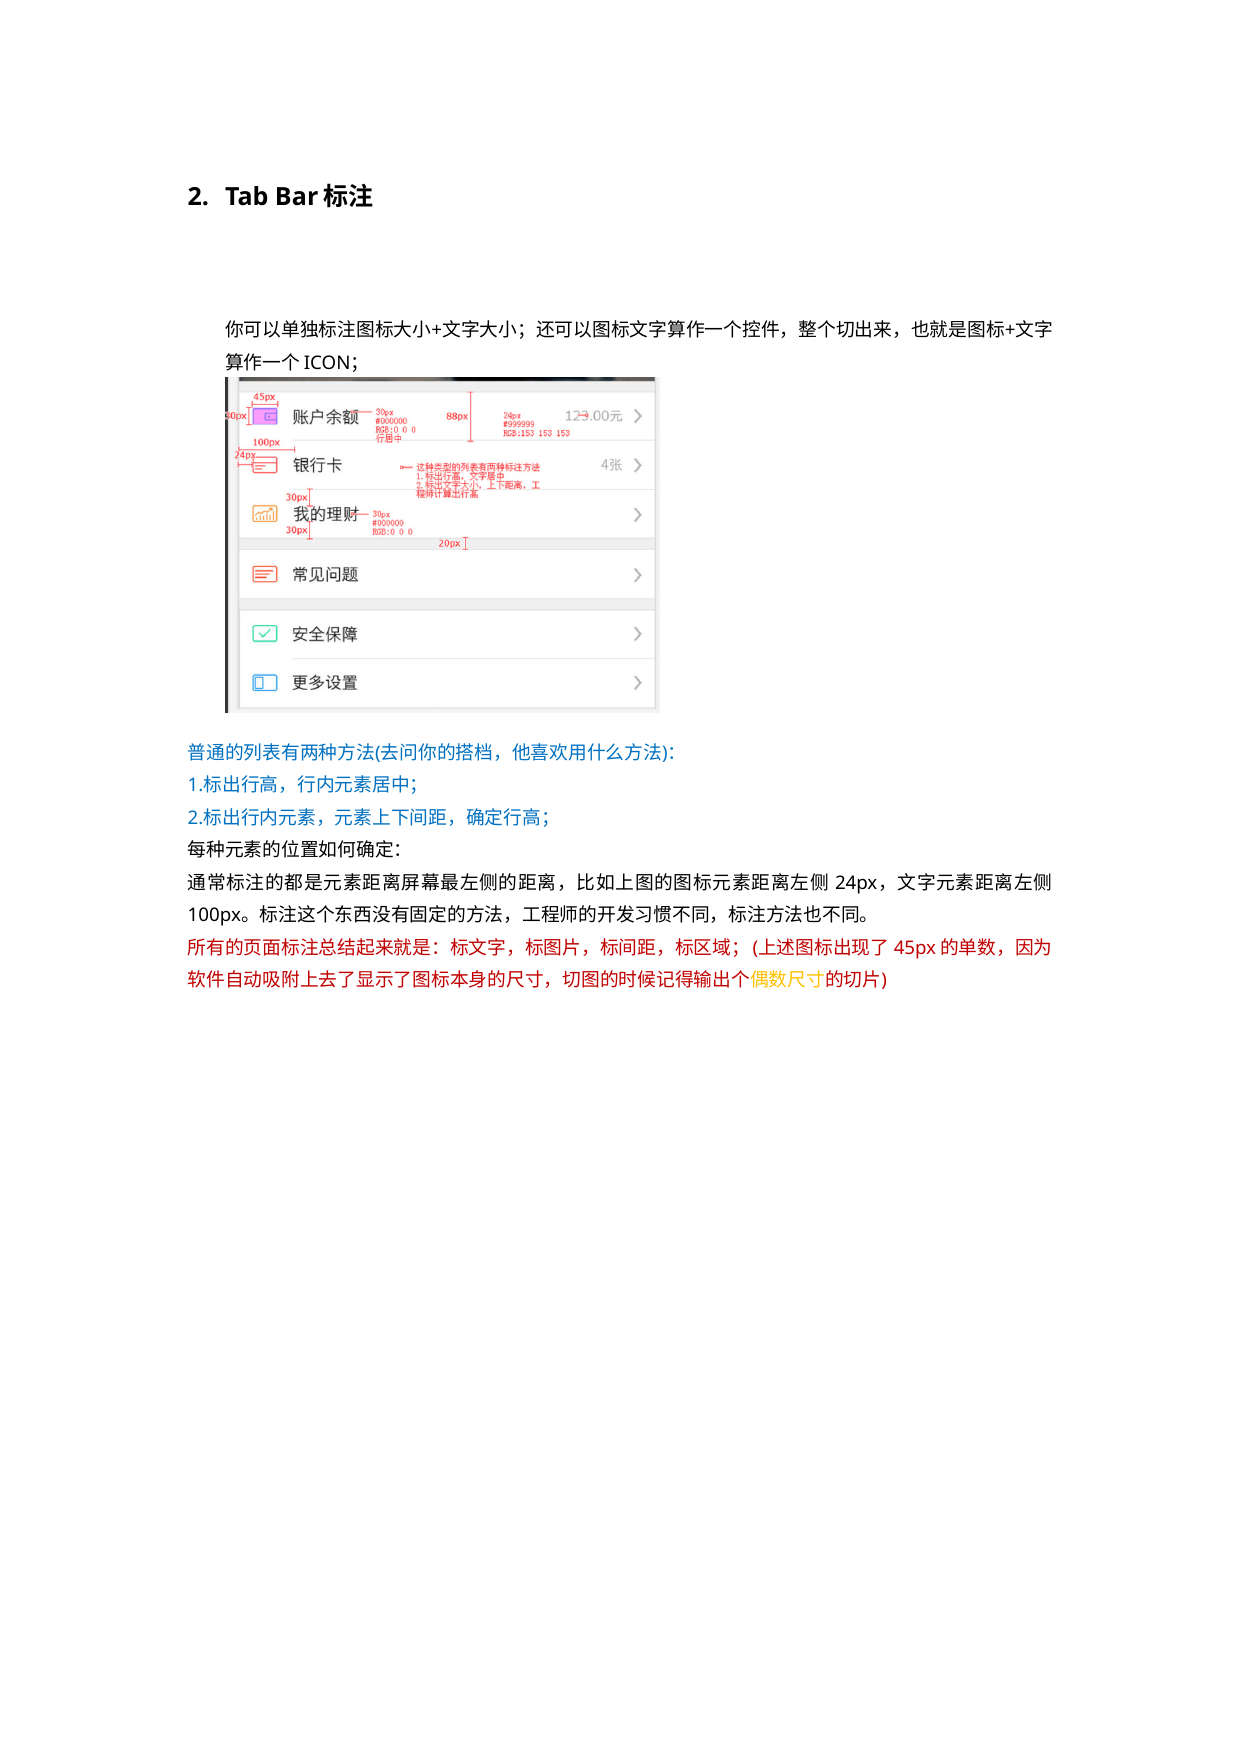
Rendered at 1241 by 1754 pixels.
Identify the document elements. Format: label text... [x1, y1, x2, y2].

picture [225, 377, 661, 713]
text 1.标出行高，行内元素居中； [187, 767, 1053, 800]
text 2.标出行内元素，元素上下间距，确定行高； [187, 800, 1053, 832]
subtitle Tab Bar标注 [187, 162, 1053, 227]
list 你可以单独标注图标大小+文字大小；还可以图标文字算作一个控件，整个切出来，也就是图标+文字算作一个ICON； [225, 312, 1053, 377]
text 所有的页面标注总结起来就是：标文字，标图片，标间距，标区域；(上述图标出现了45px的单数，因为软件自动吸附上去了显示了图标本身的尺寸，切图的时候记得输出个偶数尺寸的切片) [187, 930, 1053, 995]
text 普通的列表有两种方法(去问你的搭档，他喜欢用什么方法)： [187, 735, 1053, 767]
text 通常标注的都是元素距离屏幕最左侧的距离，比如上图的图标元素距离左侧24px，文字元素距离左侧100px。标注这个东西没有固定的方法，工程师的开发习惯不同，标注方法也不同。 [187, 865, 1053, 930]
text 每种元素的位置如何确定： [187, 832, 1053, 865]
